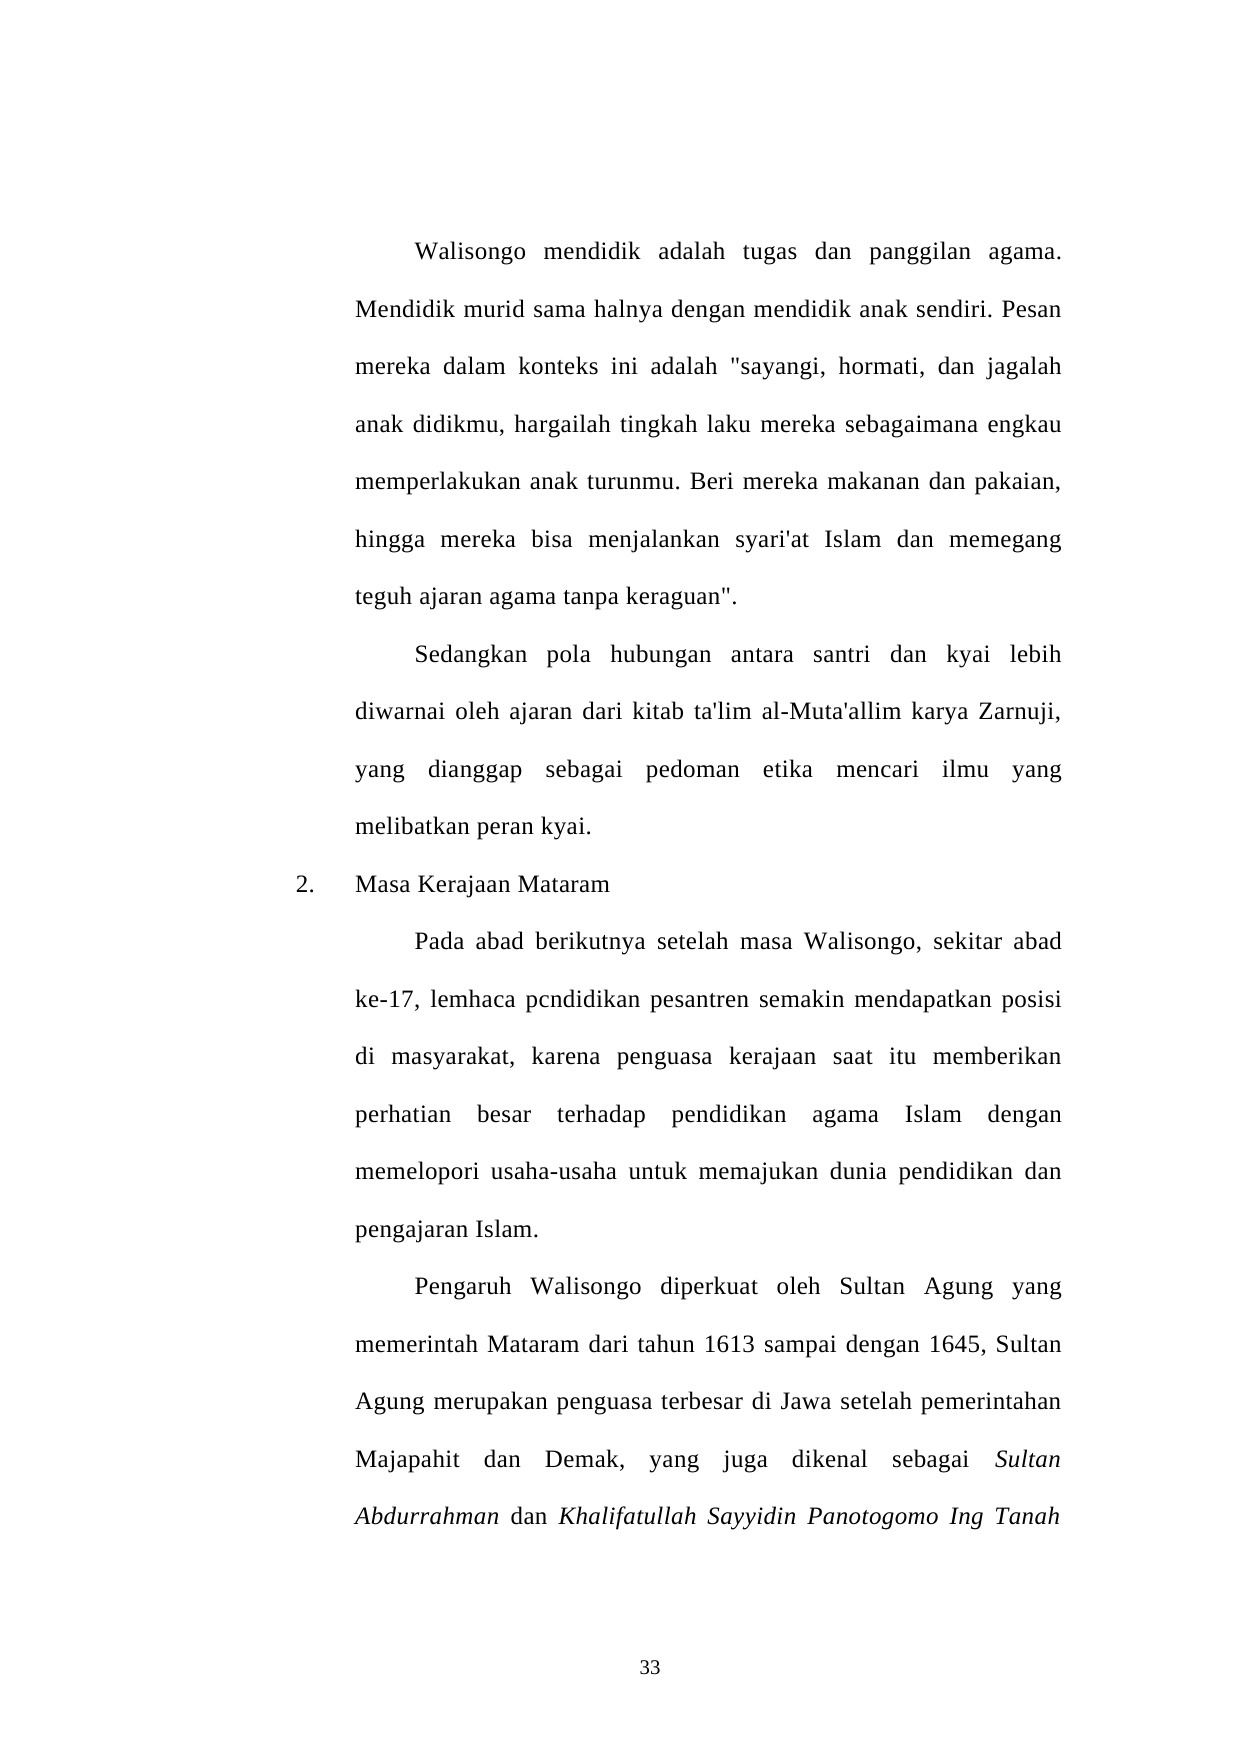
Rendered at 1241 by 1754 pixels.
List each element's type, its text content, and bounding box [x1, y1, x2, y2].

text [355, 1271, 1063, 1530]
text Sedangkan pola hubungan antara santri dan kyai lebih diwarnai oleh ajaran dari kitab ta'lim al-Muta'allim karya Zarnuji, yang dianggap sebagai pedoman etika mencari ilmu yang melibatkan peran kyai. [355, 639, 1063, 840]
text Pada abad berikutnya setelah masa Walisongo, sekitar abad ke-17, lemhaca pcndidikan pesantren semakin mendapatkan posisi di masyarakat, karena penguasa kerajaan saat itu memberikan perhatian besar terhadap pendidikan agama Islam dengan memelopori usaha-usaha untuk memajukan dunia pendidikan dan pengajaran Islam. [355, 926, 1063, 1242]
text Walisongo mendidik adalah tugas dan panggilan agama. Mendidik murid sama halnya dengan mendidik anak sendiri. Pesan mereka dalam konteks ini adalah "sayangi, hormati, dan jagalah anak didikmu, hargailah tingkah laku mereka sebagaimana engkau memperlakukan anak turunmu. Beri mereka makanan dan pakaian, hingga mereka bisa menjalankan syari'at Islam dan memegang teguh ajaran agama tanpa keraguan". [355, 236, 1063, 610]
text 2. Masa Kerajaan Mataram [296, 869, 1063, 897]
